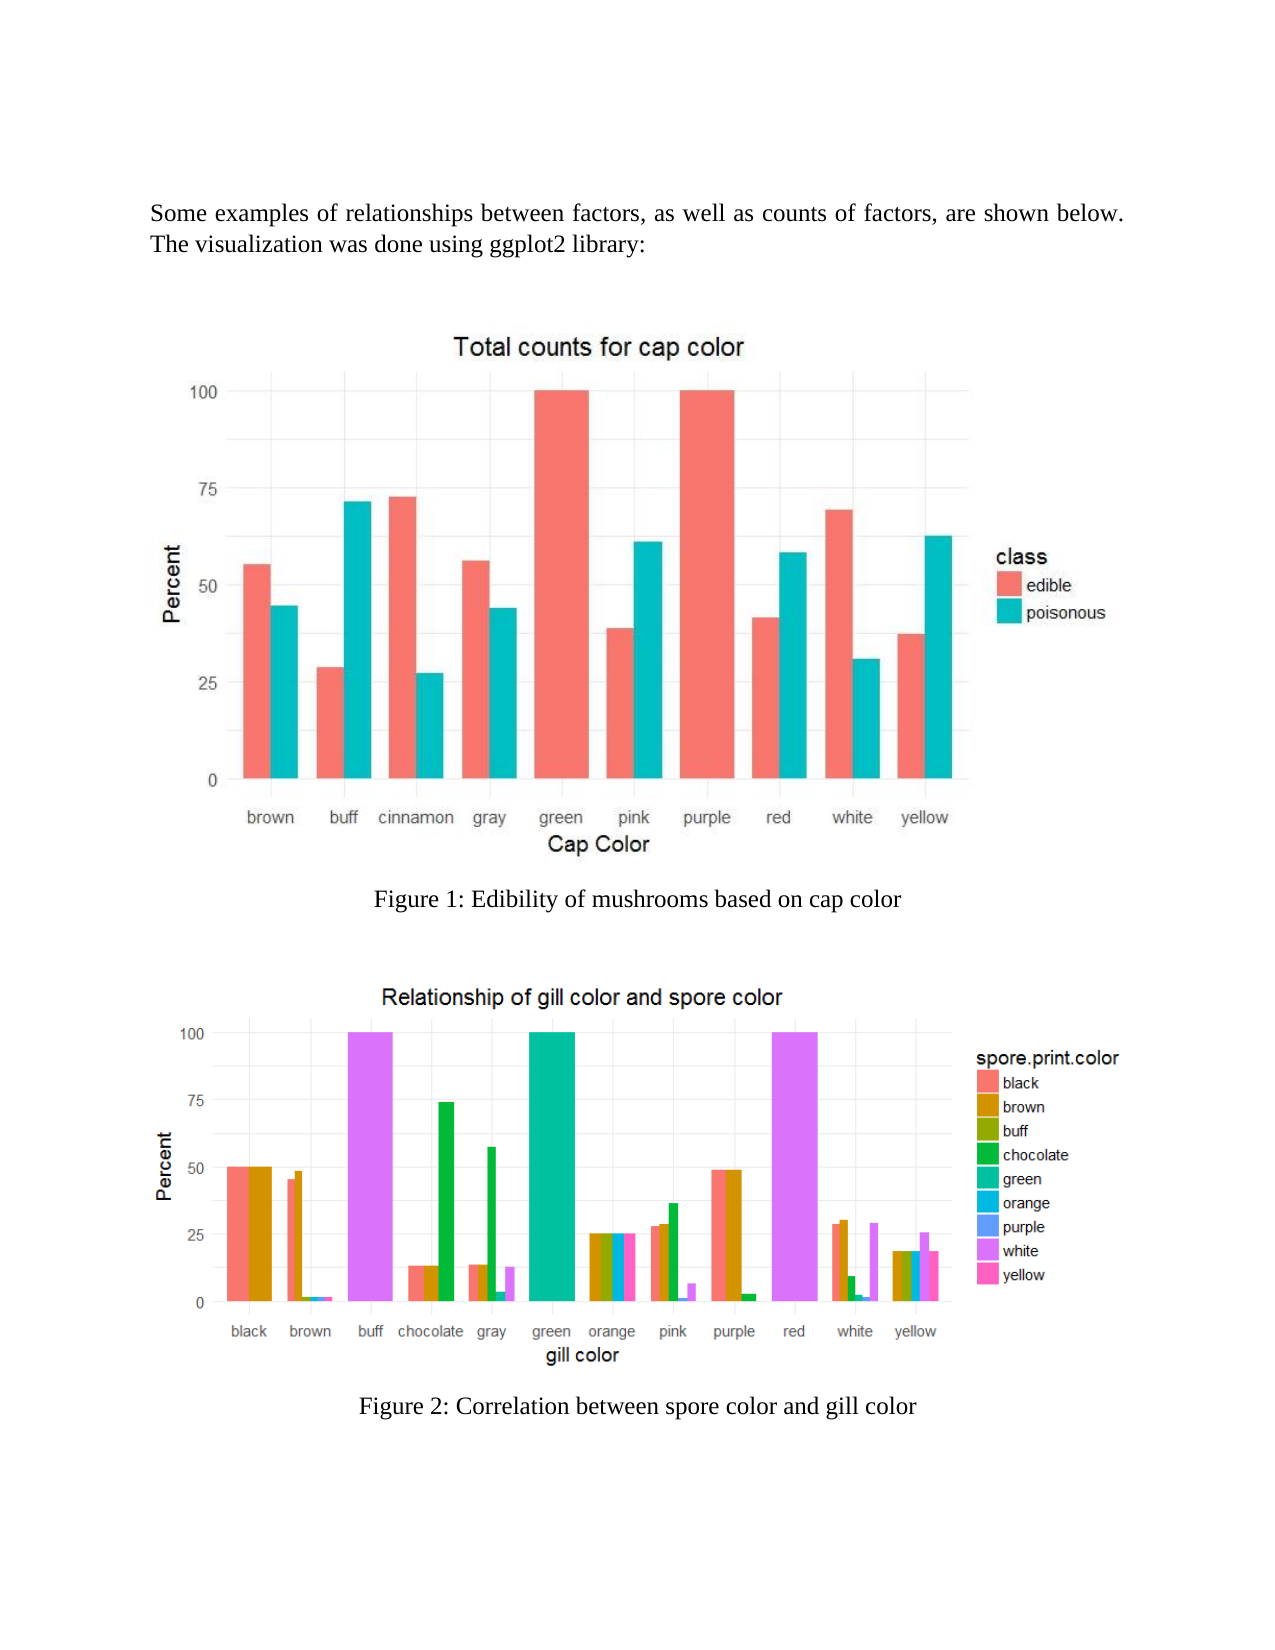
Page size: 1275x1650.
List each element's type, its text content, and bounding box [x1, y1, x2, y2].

text Figure 1: Edibility of mushrooms based on cap color [150, 884, 1125, 913]
picture [150, 979, 1125, 1372]
text Figure 2: Correlation between spore color and gill color [150, 1391, 1125, 1419]
text Some examples of relationships between factors, as well as counts of factors, are shown below. The visualization was done using ggplot2 library: [150, 198, 1125, 257]
picture [150, 324, 1125, 866]
